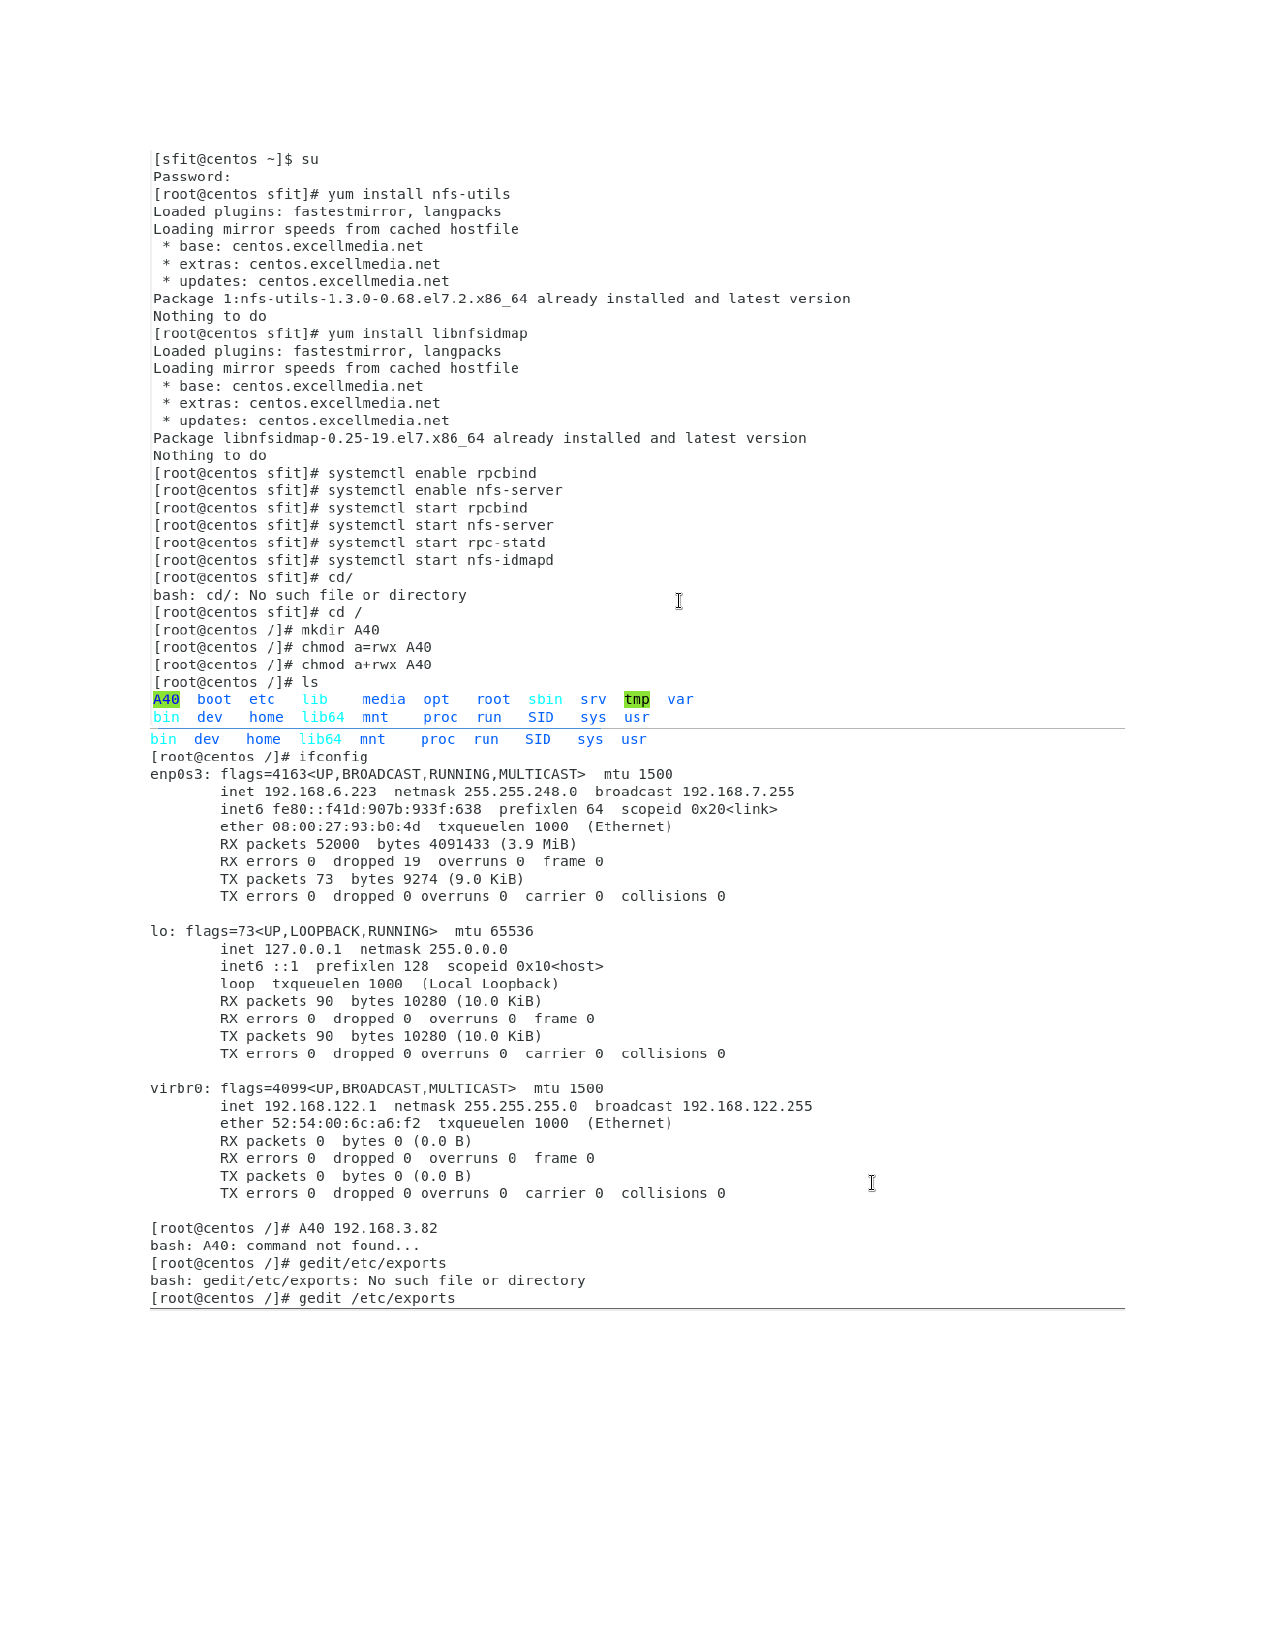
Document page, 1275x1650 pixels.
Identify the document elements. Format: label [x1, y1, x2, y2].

picture [150, 728, 1125, 1311]
picture [150, 150, 1125, 725]
